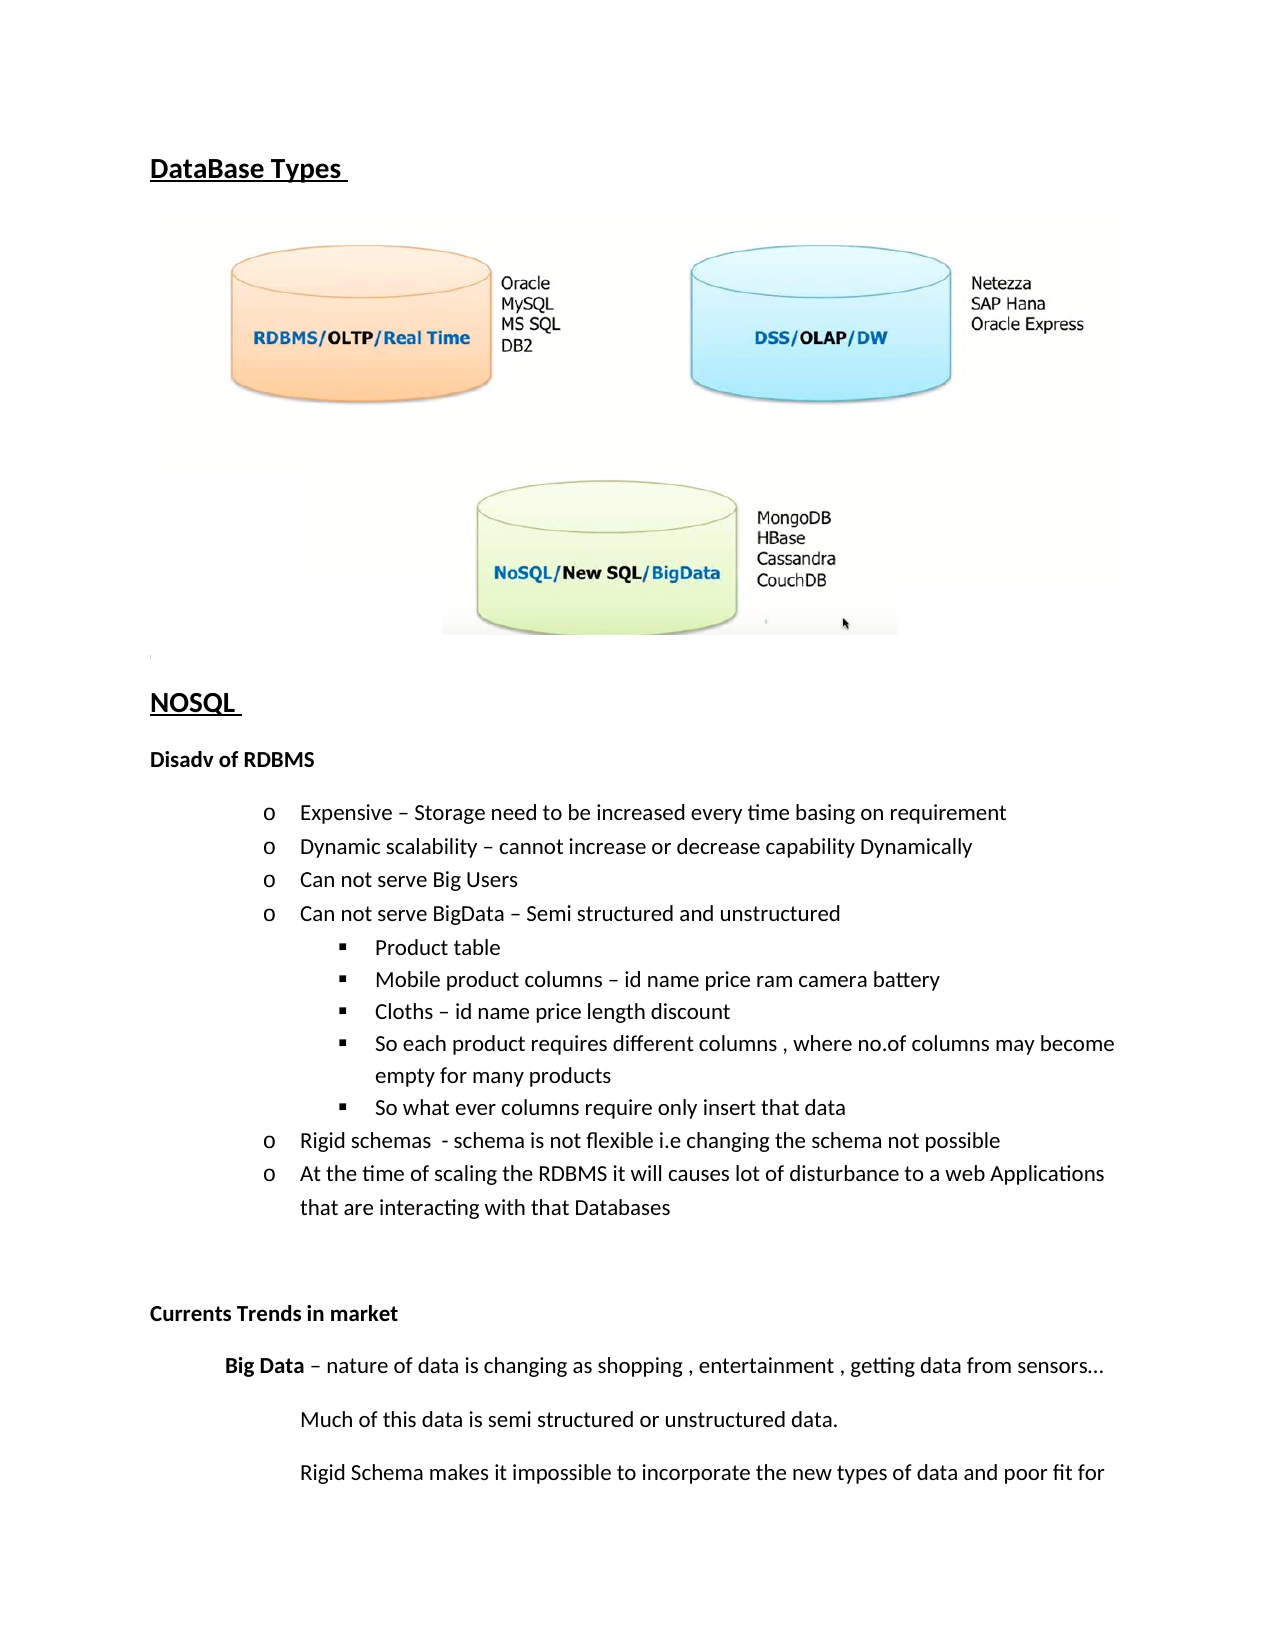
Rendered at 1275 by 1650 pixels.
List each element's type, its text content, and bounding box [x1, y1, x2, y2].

list Cloths – id name price length discount [337, 997, 1125, 1025]
text Currents Trends in market [150, 1299, 1125, 1327]
list Product table [337, 933, 1125, 961]
list Expensive – Storage need to be increased every time basing on requirement [262, 798, 1125, 828]
text Disadv of RDBMS [150, 745, 1125, 773]
text Big Data – nature of data is changing as shopping , entertainment , getting data from sensors… [150, 1352, 1125, 1380]
list Can not serve Big Users [262, 866, 1125, 895]
list Dynamic scalability – cannot increase or decrease capability Dynamically [262, 832, 1125, 861]
list So each product requires different columns , where no.of columns may become empty for many products [337, 1029, 1125, 1089]
list So what ever columns require only insert that data [337, 1093, 1125, 1122]
text Much of this data is semi structured or unstructured data. [150, 1405, 1125, 1433]
text NOSQL [150, 684, 1125, 719]
list At the time of scaling the RDBMS it will causes lot of disturbance to a web Applications that are interacting with that Databases [262, 1159, 1125, 1221]
picture [150, 211, 1123, 659]
list Can not serve BigData – Semi structured and unstructured [262, 899, 1125, 928]
list Rigid schemas - schema is not flexible i.e changing the schema not possible [262, 1126, 1125, 1155]
text Rigid Schema makes it impossible to incorporate the new types of data and poor fit for [150, 1458, 1125, 1486]
list Mobile product columns – id name price ram camera battery [337, 965, 1125, 993]
text DataBase Types [150, 150, 1125, 186]
